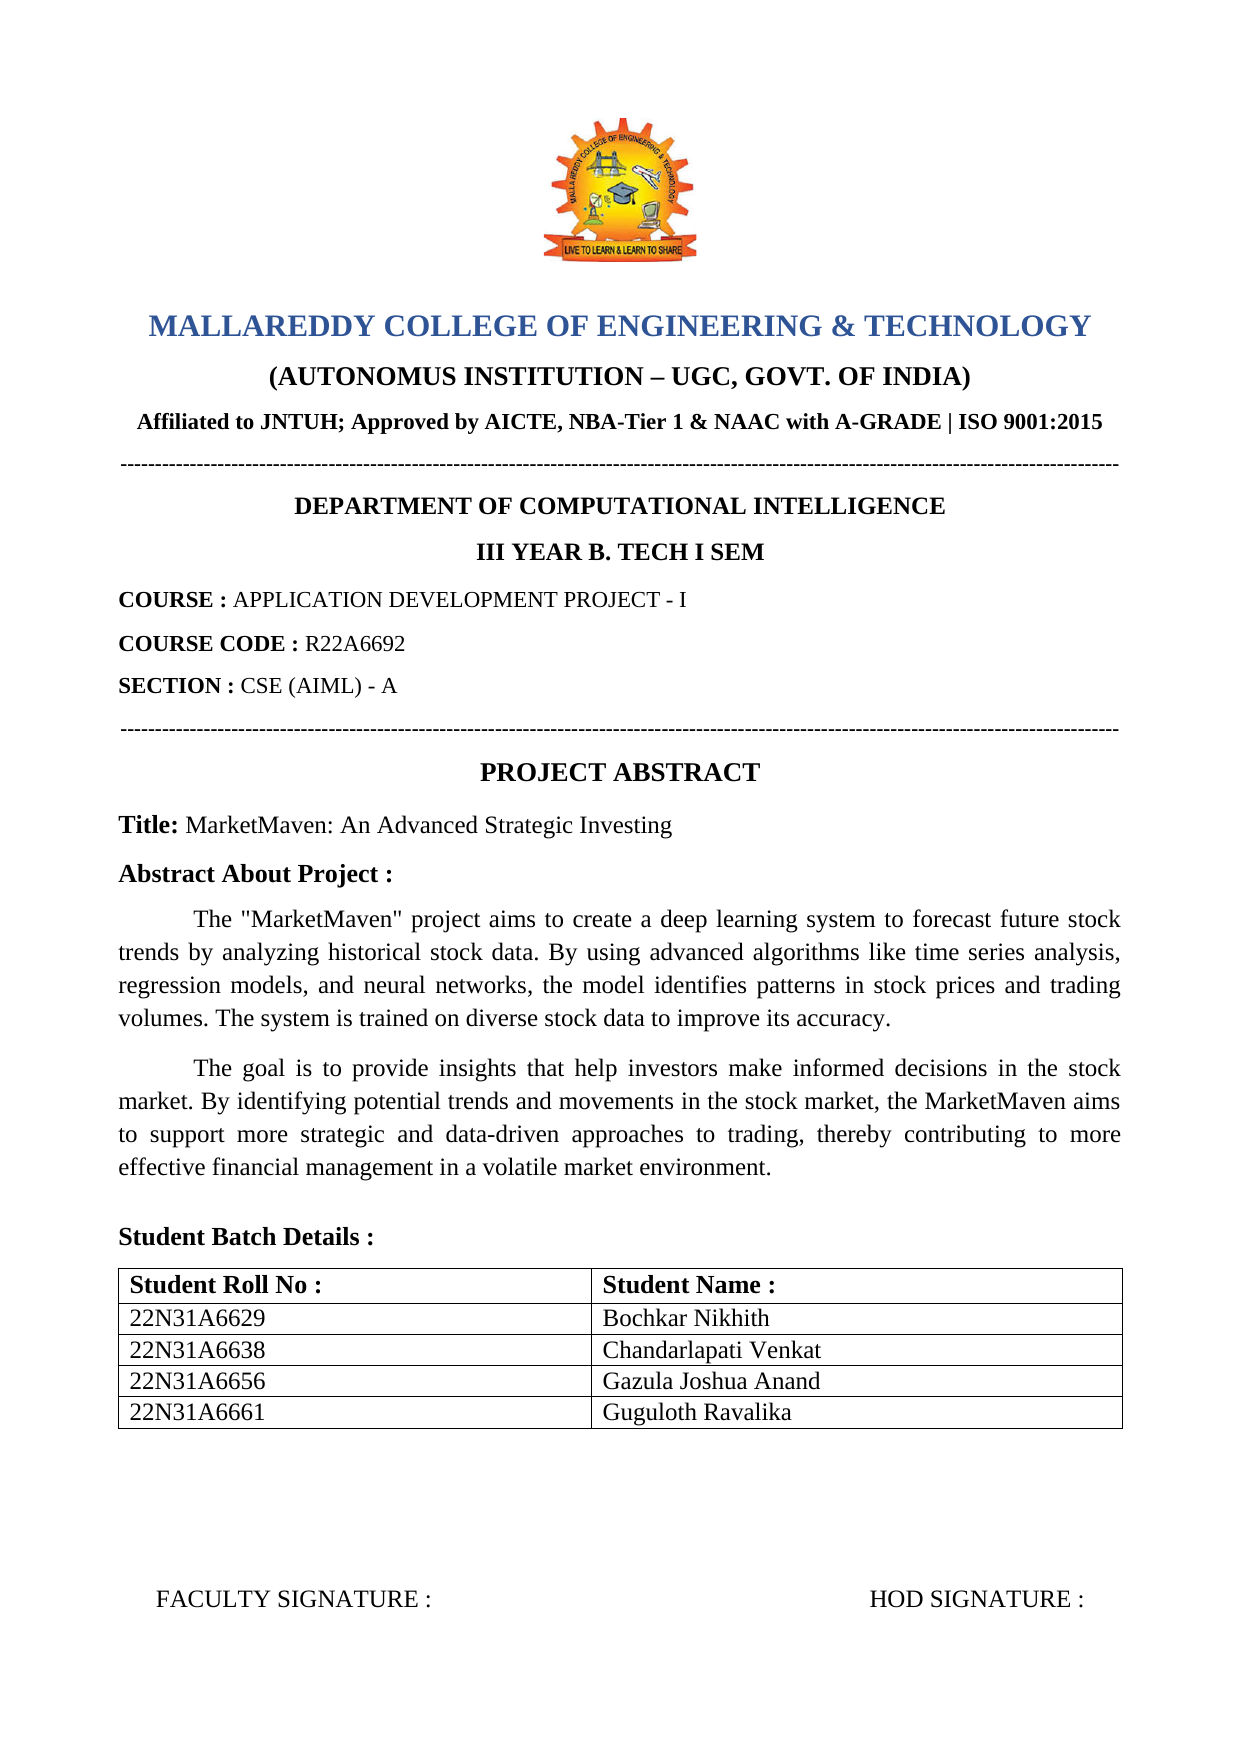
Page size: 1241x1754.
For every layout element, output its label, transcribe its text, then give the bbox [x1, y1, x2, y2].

text The goal is to provide insights that help investors make informed decisions in the stock market. By identifying potential trends and movements in the stock market, the MarketMaven aims to support more strategic and data-driven approaches to trading, thereby contributing to more effective financial management in a volatile market environment. [118, 1053, 1122, 1181]
text FACULTY SIGNATURE : HOD SIGNATURE : [118, 1584, 1122, 1612]
text (AUTONOMUS INSTITUTION – UGC, GOVT. OF INDIA) [118, 360, 1122, 391]
table_header Student Roll No : [119, 1269, 591, 1302]
table_cell Bochkar Nikhith [592, 1304, 1122, 1334]
text SECTION : CSE (AIML) - A [118, 673, 1122, 699]
text COURSE : APPLICATION DEVELOPMENT PROJECT - I [118, 587, 1122, 613]
text III YEAR B. TECH I SEM [118, 537, 1122, 566]
table_cell 22N31A6638 [119, 1335, 591, 1365]
table_cell 22N31A6661 [119, 1397, 591, 1427]
text ------------------------------------------------------------------------------------------------------------------------------------------------ [118, 716, 1122, 740]
text MALLAREDDY COLLEGE OF ENGINEERING & TECHNOLOGY [118, 307, 1122, 343]
picture [543, 118, 697, 262]
text PROJECT ABSTRACT [118, 756, 1122, 787]
table_header Student Name : [592, 1269, 1122, 1302]
table_cell 22N31A6629 [119, 1304, 591, 1334]
table_cell Gazula Joshua Anand [592, 1366, 1122, 1396]
table_cell 22N31A6656 [119, 1366, 591, 1396]
text Abstract About Project : [118, 858, 1122, 888]
table_cell Guguloth Ravalika [592, 1397, 1122, 1427]
text DEPARTMENT OF COMPUTATIONAL INTELLIGENCE [118, 491, 1122, 520]
text Title: MarketMaven: An Advanced Strategic Investing [118, 809, 1122, 839]
table_cell Chandarlapati Venkat [592, 1335, 1122, 1365]
text Student Batch Details : [118, 1221, 1122, 1251]
text COURSE CODE : R22A6692 [118, 629, 1122, 656]
text The "MarketMaven" project aims to create a deep learning system to forecast future stock trends by analyzing historical stock data. By using advanced algorithms like time series analysis, regression models, and neural networks, the model identifies patterns in stock prices and trading volumes. The system is trained on diverse stock data to improve its accuracy. [118, 904, 1122, 1032]
text Affiliated to JNTUH; Approved by AICTE, NBA-Tier 1 & NAAC with A-GRADE | ISO 9001:2015 [118, 408, 1122, 434]
text ------------------------------------------------------------------------------------------------------------------------------------------------ [118, 451, 1122, 475]
